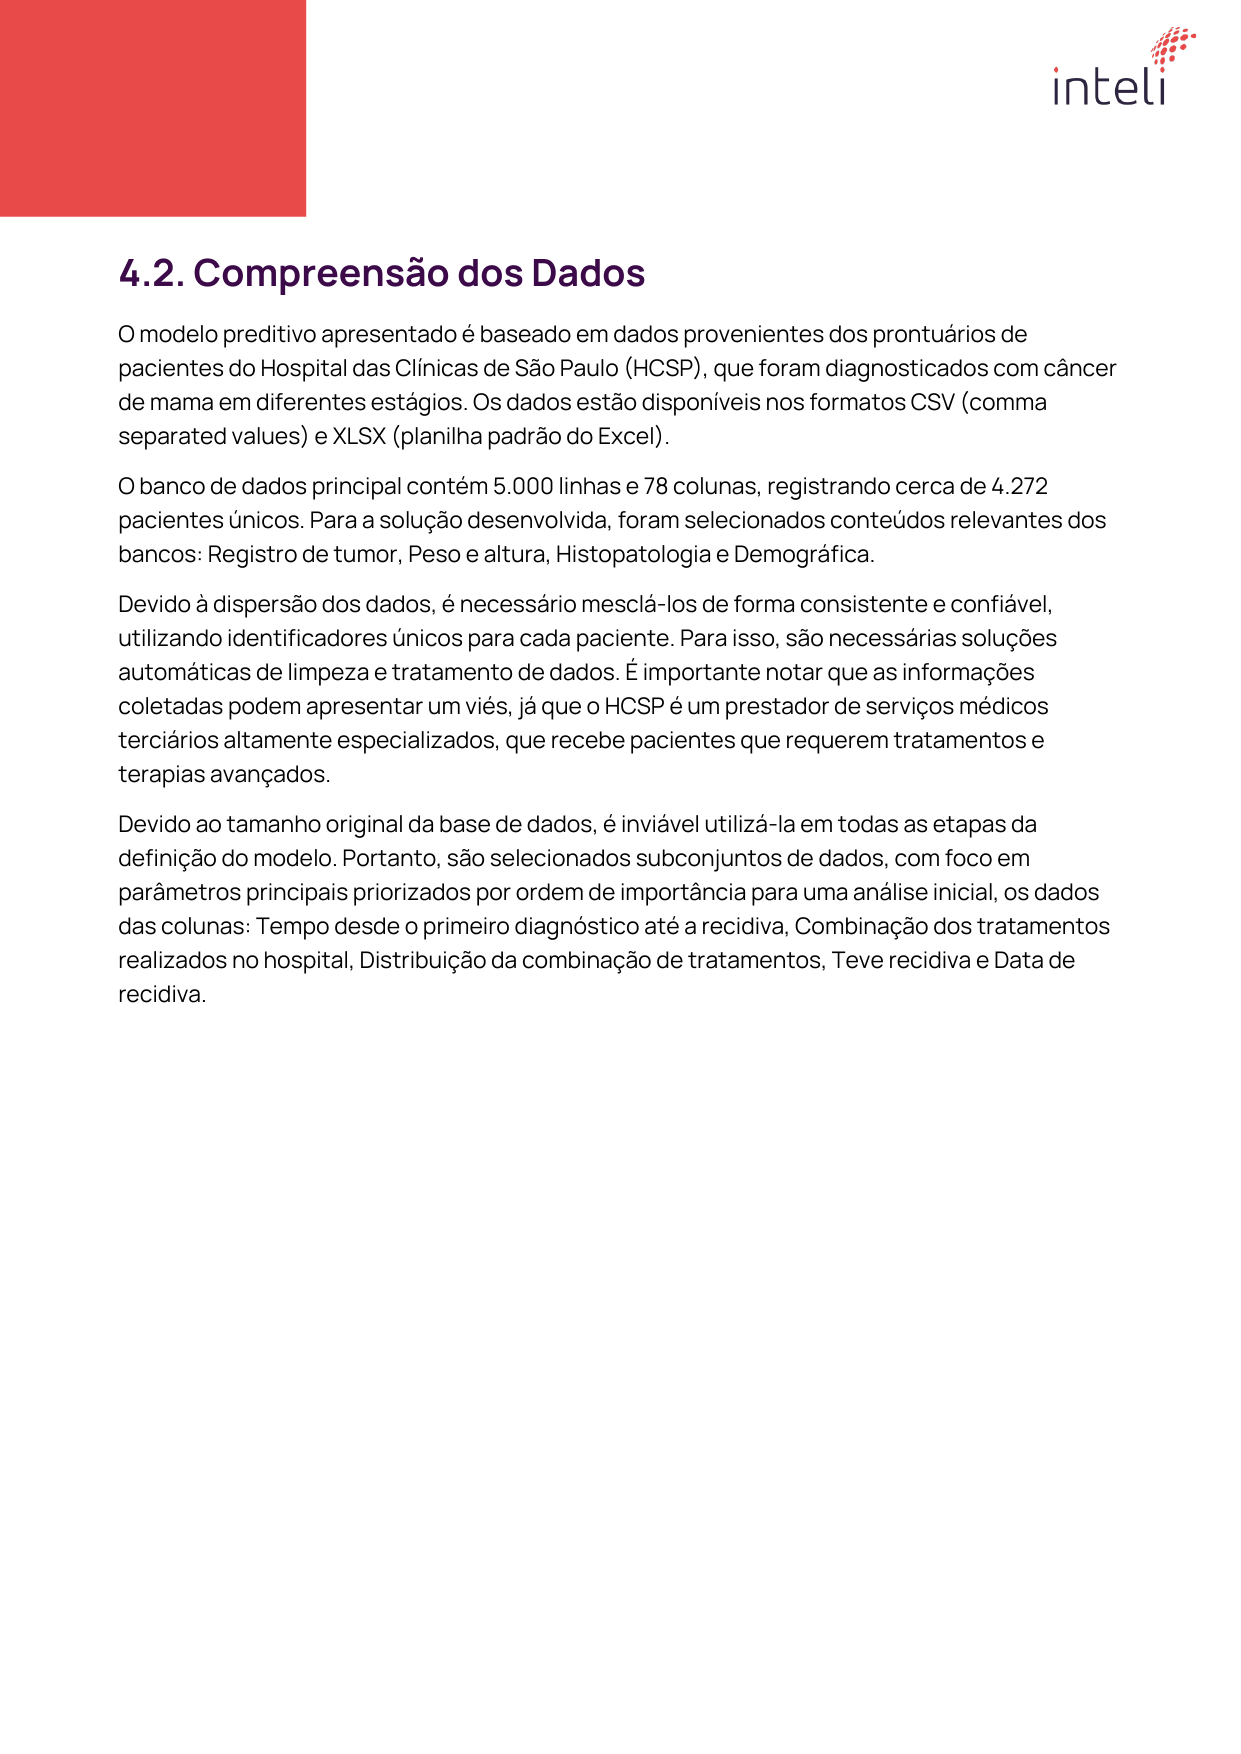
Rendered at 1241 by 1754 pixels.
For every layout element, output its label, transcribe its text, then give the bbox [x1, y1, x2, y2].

picture [0, 0, 307, 217]
text Devido à dispersão dos dados, é necessário mesclá-los de forma consistente e confiável, utilizando identificadores únicos para cada paciente. Para isso, são necessárias soluções automáticas de limpeza e tratamento de dados. É importante notar que as informações coletadas podem apresentar um viés, já que o HCSP é um prestador de serviços médicos terciários altamente especializados, que recebe pacientes que requerem tratamentos e terapias avançados. [118, 588, 1122, 789]
picture [1054, 27, 1197, 105]
text Devido ao tamanho original da base de dados, é inviável utilizá-la em todas as etapas da definição do modelo. Portanto, são selecionados subconjuntos de dados, com foco em parâmetros principais priorizados por ordem de importância para uma análise inicial, os dados das colunas: Tempo desde o primeiro diagnóstico até a recidiva, Combinação dos tratamentos realizados no hospital, Distribuição da combinação de tratamentos, Teve recidiva e Data de recidiva. [118, 808, 1122, 1009]
subtitle 4.2. Compreensão dos Dados [118, 124, 1122, 297]
text O modelo preditivo apresentado é baseado em dados provenientes dos prontuários de pacientes do Hospital das Clínicas de São Paulo (HCSP), que foram diagnosticados com câncer de mama em diferentes estágios. Os dados estão disponíveis nos formatos CSV (comma separated values) e XLSX (planilha padrão do Excel). [118, 318, 1122, 451]
text O banco de dados principal contém 5.000 linhas e 78 colunas, registrando cerca de 4.272 pacientes únicos. Para a solução desenvolvida, foram selecionados conteúdos relevantes dos bancos: Registro de tumor, Peso e altura, Histopatologia e Demográfica. [118, 470, 1122, 569]
